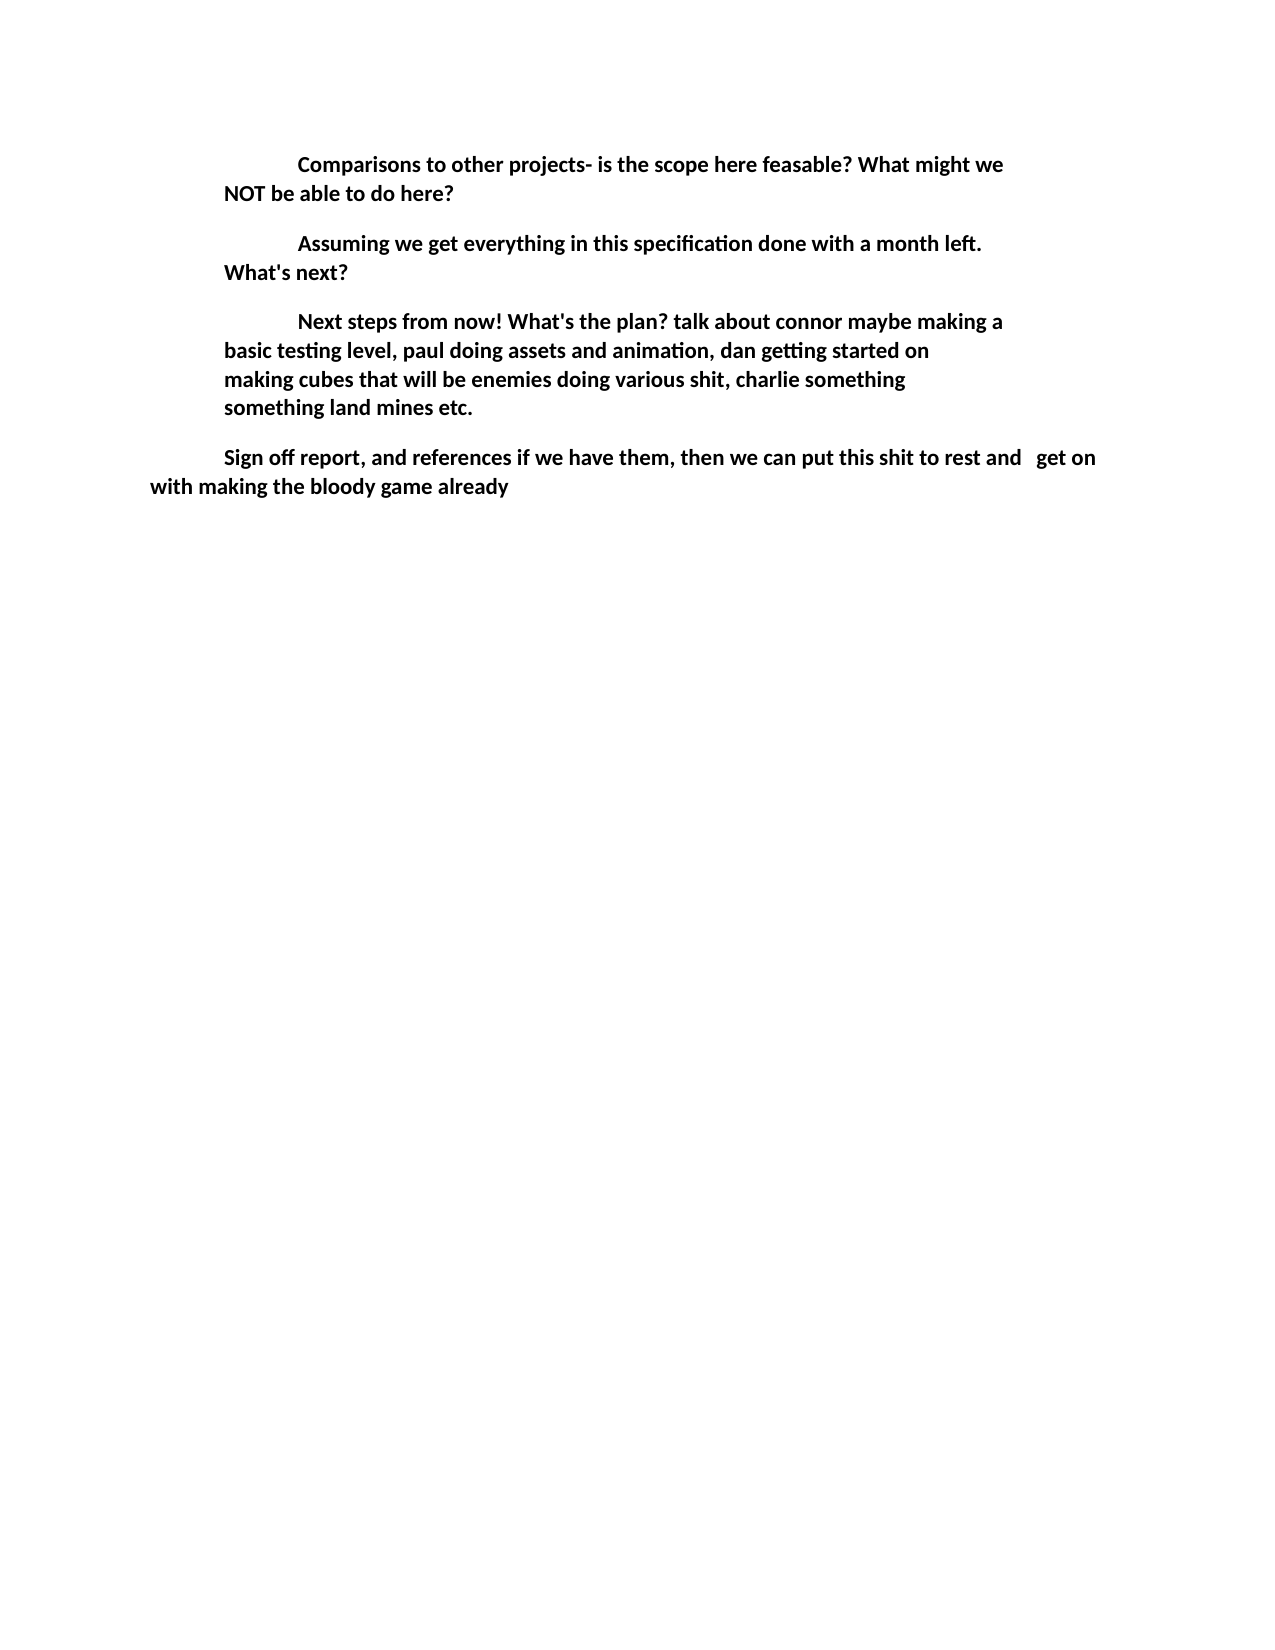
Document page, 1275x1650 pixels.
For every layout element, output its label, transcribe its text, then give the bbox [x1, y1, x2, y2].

text Next steps from now! What's the plan? talk about connor maybe making a basic testing level, paul doing assets and animation, dan getting started on making cubes that will be enemies doing various shit, charlie something something land mines etc. [150, 307, 1125, 422]
text Assuming we get everything in this specification done with a month left. What's next? [150, 228, 1125, 286]
text Sign off report, and references if we have them, then we can put this shit to rest and get on with making the bloody game already [150, 442, 1125, 500]
text Comparisons to other projects- is the scope here feasable? What might we NOT be able to do here? [150, 150, 1125, 207]
